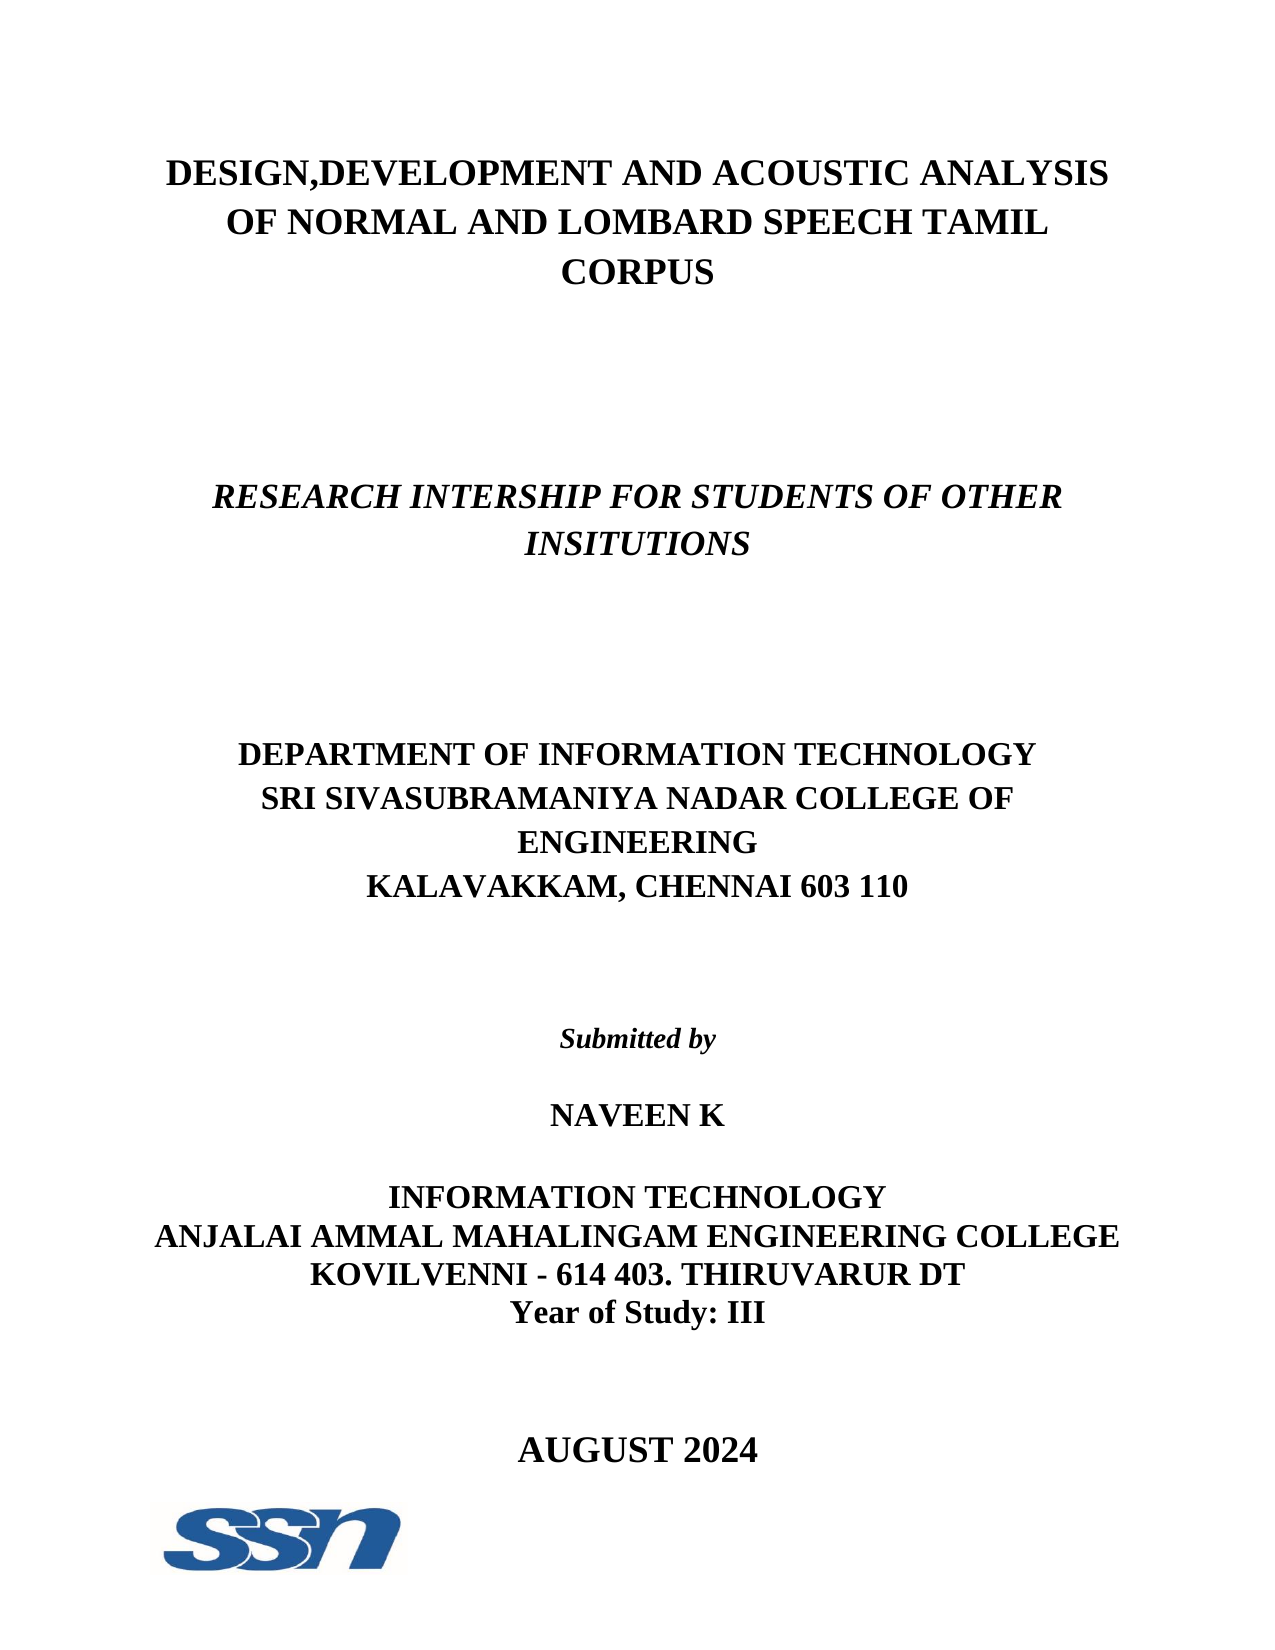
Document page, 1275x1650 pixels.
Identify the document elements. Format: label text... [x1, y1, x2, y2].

text ANJALAI AMMAL MAHALINGAM ENGINEERING COLLEGE [150, 1216, 1125, 1254]
text AUGUST 2024 [150, 1427, 1125, 1470]
text NAVEEN K [150, 1095, 1125, 1134]
text SRI SIVASUBRAMANIYA NADAR COLLEGE OF ENGINEERING [150, 778, 1125, 860]
text INFORMATION TECHNOLOGY [150, 1178, 1125, 1216]
text KALAVAKKAM, CHENNAI 603 110 [150, 866, 1125, 904]
text RESEARCH INTERSHIP FOR STUDENTS OF OTHER INSITUTIONS [150, 475, 1125, 563]
text KOVILVENNI - 614 403. THIRUVARUR DT [150, 1254, 1125, 1293]
text Year of Study: III [150, 1293, 1125, 1331]
picture [150, 1502, 408, 1575]
text Submitted by [150, 1021, 1125, 1054]
text DESIGN,DEVELOPMENT AND ACOUSTIC ANALYSIS OF NORMAL AND LOMBARD SPEECH TAMIL CORPUS [150, 150, 1125, 292]
text DEPARTMENT OF INFORMATION TECHNOLOGY [150, 734, 1125, 772]
